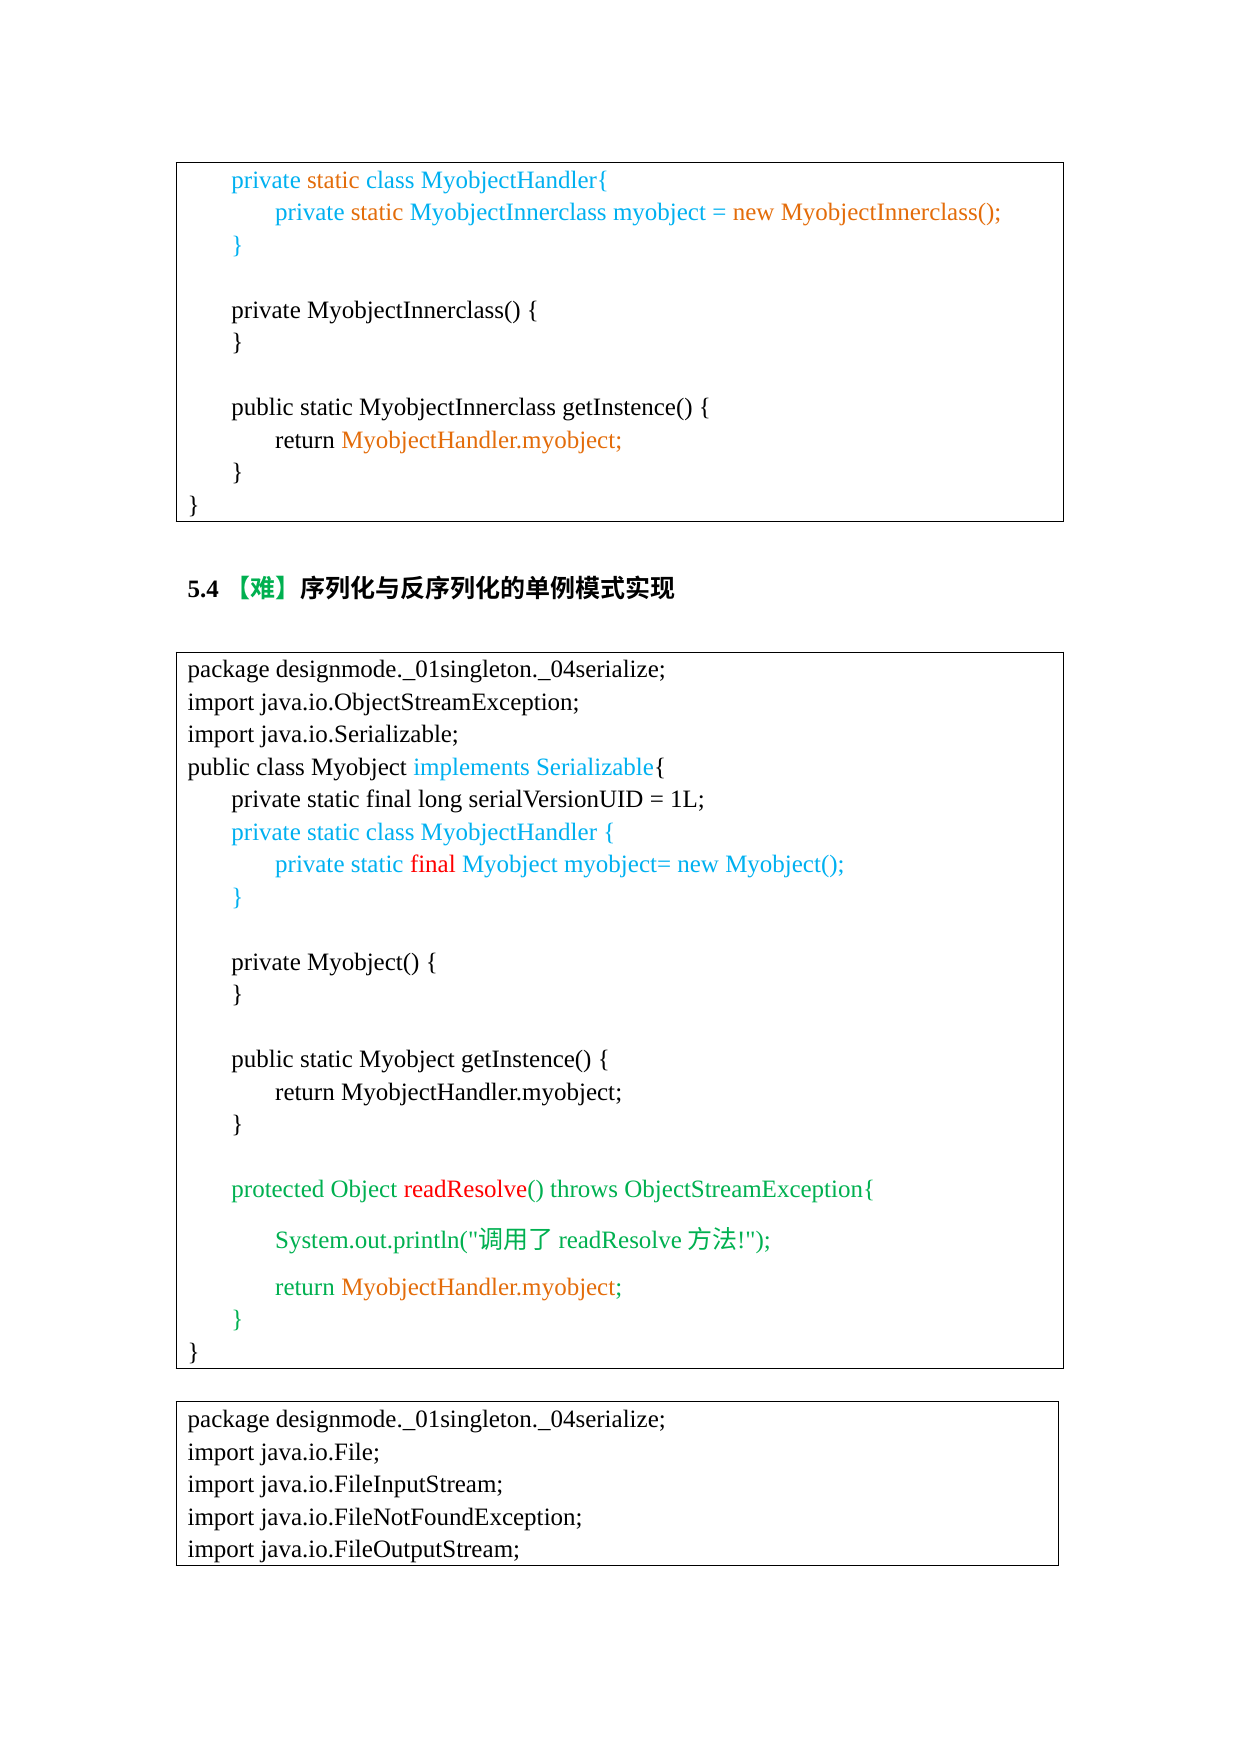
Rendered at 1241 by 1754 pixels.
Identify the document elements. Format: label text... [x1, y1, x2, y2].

table_header package designmode._01singleton._04serialize; import java.io.ObjectStreamException; import java.io.Serializable; public class Myobject implements Serializable{ private static final long serialVersionUID = 1L; private static class MyobjectHandler { private static final Myobject myobject= new Myobject(); } private Myobject() { } public static Myobject getInstence() { return MyobjectHandler.myobject; } protected Object readResolve() throws ObjectStreamException{ System.out.println("调用了readResolve方法!"); return MyobjectHandler.myobject; } } [177, 653, 1063, 1368]
text 5.4 【难】序列化与反序列化的单例模式实现 [187, 554, 1053, 619]
